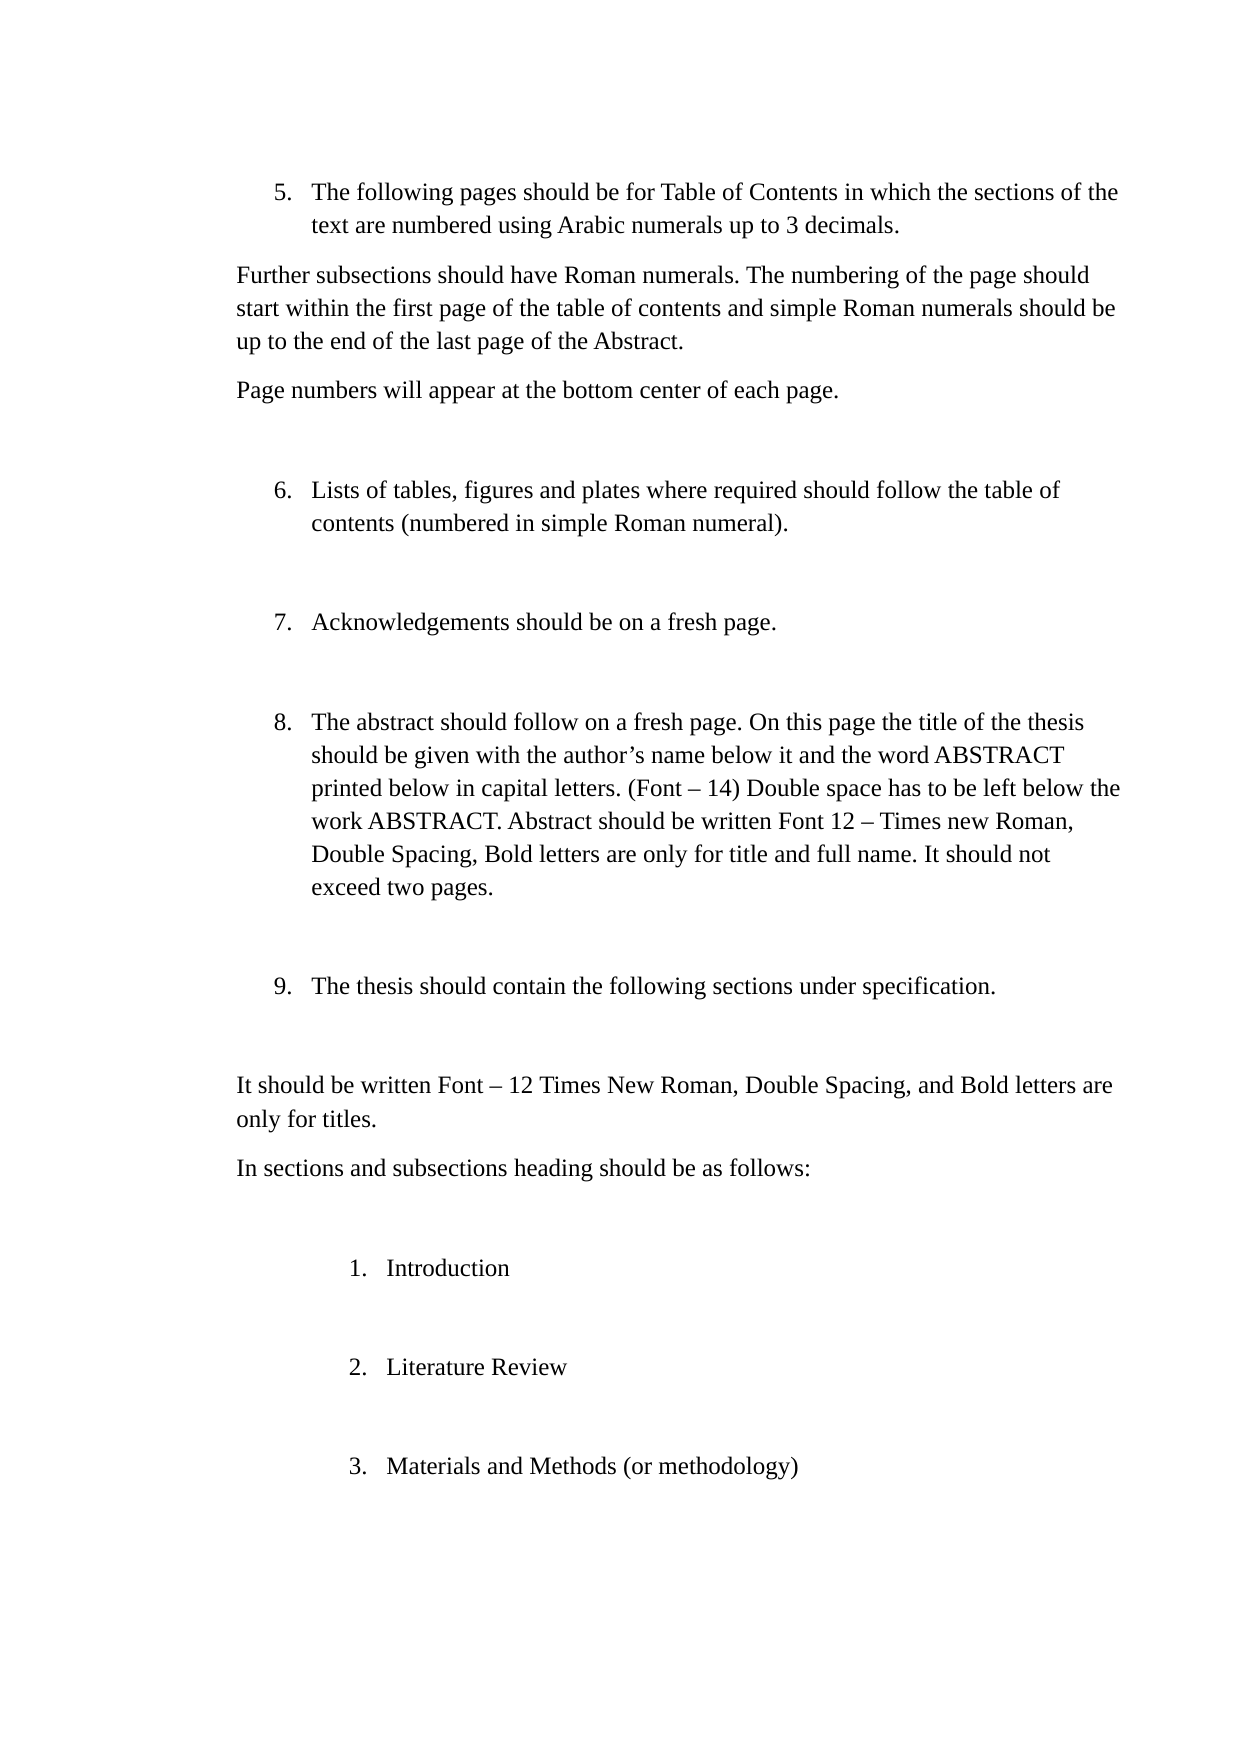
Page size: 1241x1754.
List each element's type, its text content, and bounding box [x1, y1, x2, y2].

text Page numbers will appear at the bottom center of each page. [236, 376, 1122, 404]
list Literature Review [349, 1352, 1122, 1381]
text Further subsections should have Roman numerals. The numbering of the page should start within the first page of the table of contents and simple Roman numerals should be up to the end of the last page of the Abstract. [236, 260, 1122, 355]
list Introduction [349, 1253, 1122, 1281]
list The thesis should contain the following sections under specification. [274, 971, 1122, 1000]
text It should be written Font – 12 Times New Roman, Double Spacing, and Bold letters are only for titles. [236, 1071, 1122, 1132]
list The abstract should follow on a fresh page. On this page the title of the thesis should be given with the author’s name below it and the word ABSTRACT printed below in capital letters. (Font – 14) Double space has to be left below the work ABSTRACT. Abstract should be written Font 12 – Times new Roman, Double Spacing, Bold letters are only for title and full name. It should not exceed two pages. [274, 707, 1122, 901]
list Acknowledgements should be on a fresh page. [274, 607, 1122, 636]
list Lists of tables, figures and plates where required should follow the table of contents (numbered in simple Roman numeral). [274, 475, 1122, 537]
list Materials and Methods (or methodology) [349, 1451, 1122, 1480]
list The following pages should be for Table of Contents in which the sections of the text are numbered using Arabic numerals up to 3 decimals. [274, 177, 1122, 239]
text In sections and subsections heading should be as follows: [236, 1153, 1122, 1182]
